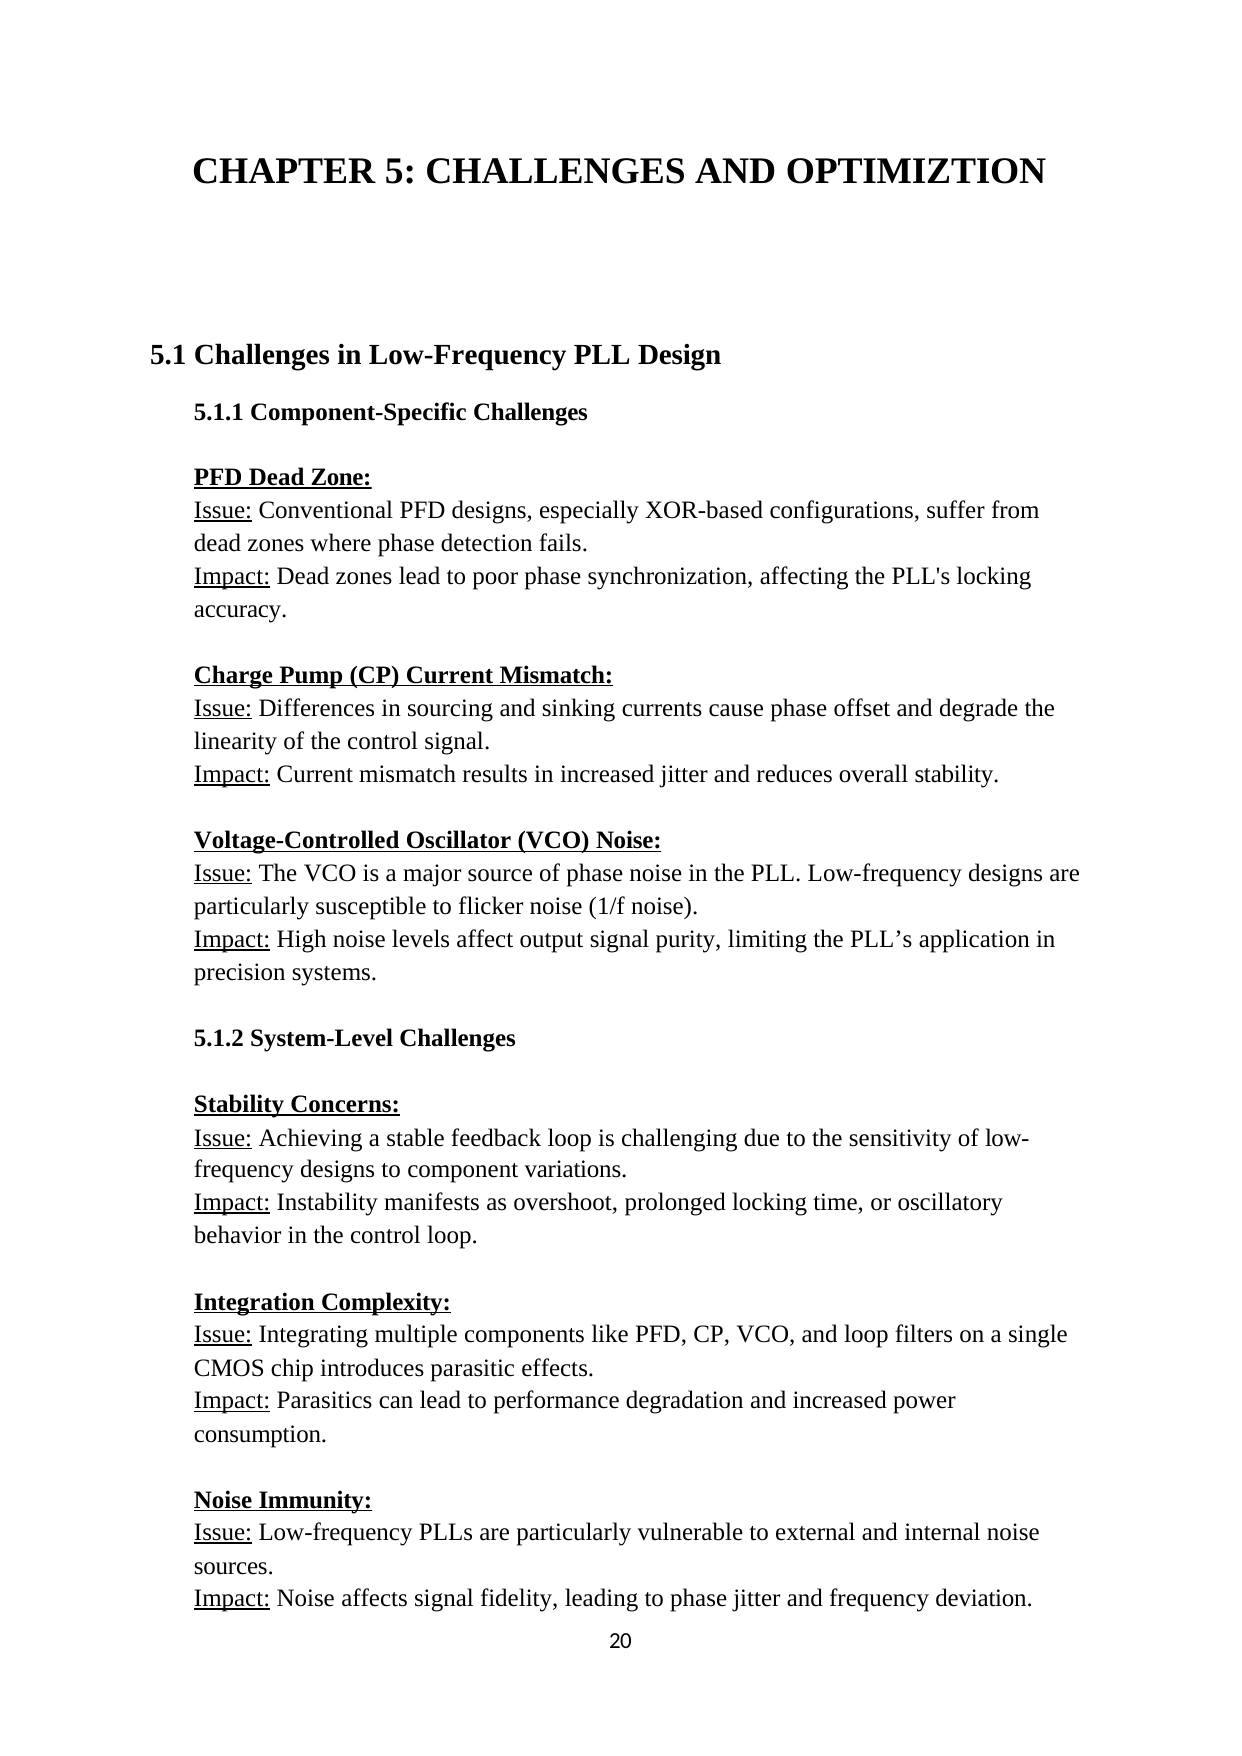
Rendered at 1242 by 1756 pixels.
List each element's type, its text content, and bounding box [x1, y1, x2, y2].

text Issue: Conventional PFD designs, especially XOR-based configurations, suffer from dead zones where phase detection fails. [194, 495, 1076, 557]
text Impact: Noise affects signal fidelity, leading to phase jitter and frequency deviation. [194, 1584, 1200, 1612]
subtitle Integration Complexity: [194, 1287, 1200, 1316]
text Impact: Parasitics can lead to performance degradation and increased power consumption. [194, 1386, 1076, 1447]
text Impact: Dead zones lead to poor phase synchronization, affecting the PLL's locking accuracy. [194, 561, 1090, 623]
subtitle Voltage-Controlled Oscillator (VCO) Noise: [194, 826, 1200, 854]
text Impact: High noise levels affect output signal purity, limiting the PLL’s application in precision systems. [194, 924, 1090, 986]
text Issue: Integrating multiple components like PFD, CP, VCO, and loop filters on a single CMOS chip introduces parasitic effects. [194, 1319, 1090, 1381]
subtitle Charge Pump (CP) Current Mismatch: [194, 660, 1200, 689]
text frequency designs to component variations. [194, 1154, 1200, 1183]
subtitle System-Level Challenges Stability Concerns: [194, 993, 517, 1126]
text Issue: Low-frequency PLLs are particularly vulnerable to external and internal noise sources. [194, 1517, 1090, 1579]
text PFD Dead Zone: [194, 462, 1200, 491]
text Issue: Differences in sourcing and sinking currents cause phase offset and degrade the linearity of the control signal. [194, 693, 1090, 755]
text Impact: Instability manifests as overshoot, prolonged locking time, or oscillatory behavior in the control loop. [194, 1187, 1076, 1249]
subtitle CHAPTER 5: CHALLENGES AND OPTIMIZTION [192, 148, 1200, 191]
subtitle Component-Specific Challenges [193, 397, 1200, 425]
text Issue: Achieving a stable feedback loop is challenging due to the sensitivity of low- [194, 1126, 1200, 1151]
subtitle Noise Immunity: [194, 1485, 1200, 1513]
text Issue: The VCO is a major source of phase noise in the PLL. Low-frequency designs are particularly susceptible to flicker noise (1/f noise). [194, 858, 1090, 920]
text Impact: Current mismatch results in increased jitter and reduces overall stability. [194, 759, 1200, 788]
subtitle Challenges in Low-Frequency PLL Design [150, 337, 1200, 371]
